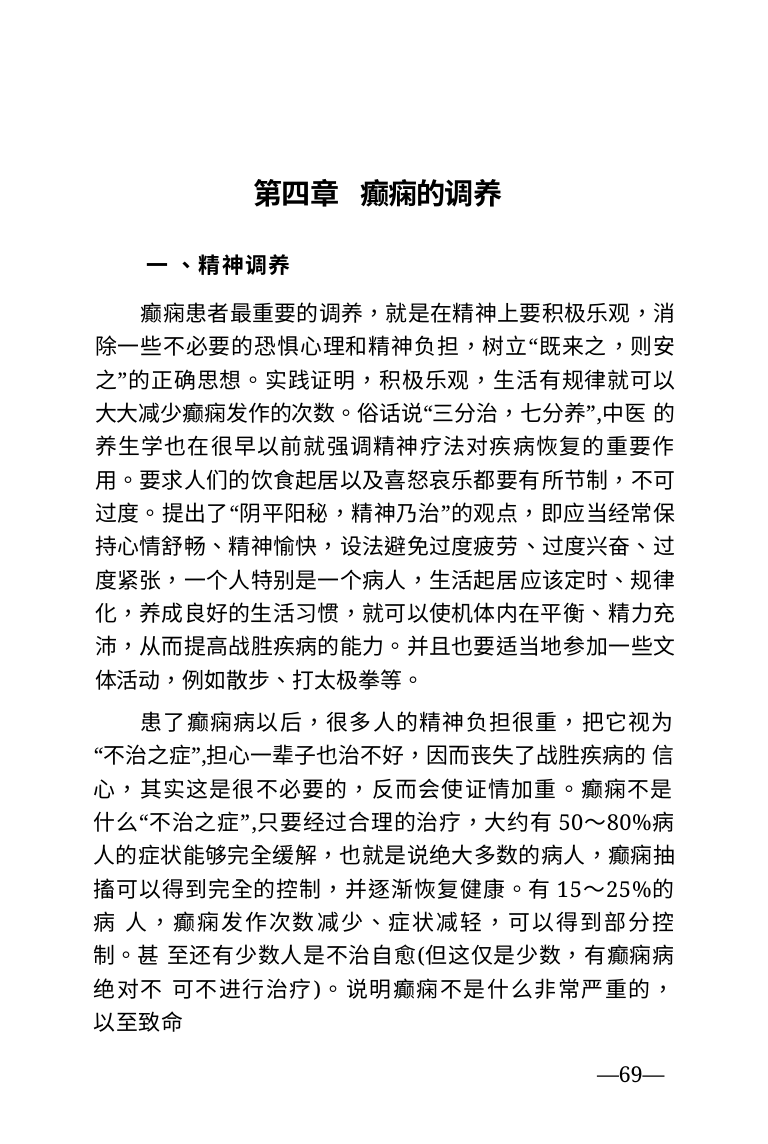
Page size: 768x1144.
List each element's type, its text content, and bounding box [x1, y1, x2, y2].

text 癫痫患者最重要的调养，就是在精神上要积极乐观，消 除一些不必要的恐惧心理和精神负担，树立“既来之，则安 之”的正确思想。实践证明，积极乐观，生活有规律就可以 大大减少癫痫发作的次数。俗话说“三分治，七分养”,中医 的养生学也在很早以前就强调精神疗法对疾病恢复的重要作 用。要求人们的饮食起居以及喜怒哀乐都要有所节制，不可 过度。提出了“阴平阳秘，精神乃治”的观点，即应当经常保 持心情舒畅、精神愉快，设法避免过度疲劳、过度兴奋、过 度紧张，一个人特别是一个病人，生活起居应该定时、规律 化，养成良好的生活习惯，就可以使机体内在平衡、精力充 沛，从而提高战胜疾病的能力。并且也要适当地参加一些文 体活动，例如散步、打太极拳等。 [95, 298, 675, 694]
text 第四章 癫痫的调养 [253, 175, 675, 211]
text 患了癫痫病以后，很多人的精神负担很重，把它视为 “不治之症”,担心一辈子也治不好，因而丧失了战胜疾病的 信心，其实这是很不必要的，反而会使证情加重。癫痫不是 什么“不治之症”,只要经过合理的治疗，大约有50～80%病 人的症状能够完全缓解，也就是说绝大多数的病人，癫痫抽 搐可以得到完全的控制，并逐渐恢复健康。有15～25%的病 人，癫痫发作次数减少、症状减轻，可以得到部分控制。甚 至还有少数人是不治自愈(但这仅是少数，有癫痫病绝对不 可不进行治疗)。说明癫痫不是什么非常严重的，以至致命 [93, 707, 674, 1037]
text —69— [597, 1064, 675, 1087]
text 一 、精神调养 [146, 252, 675, 279]
